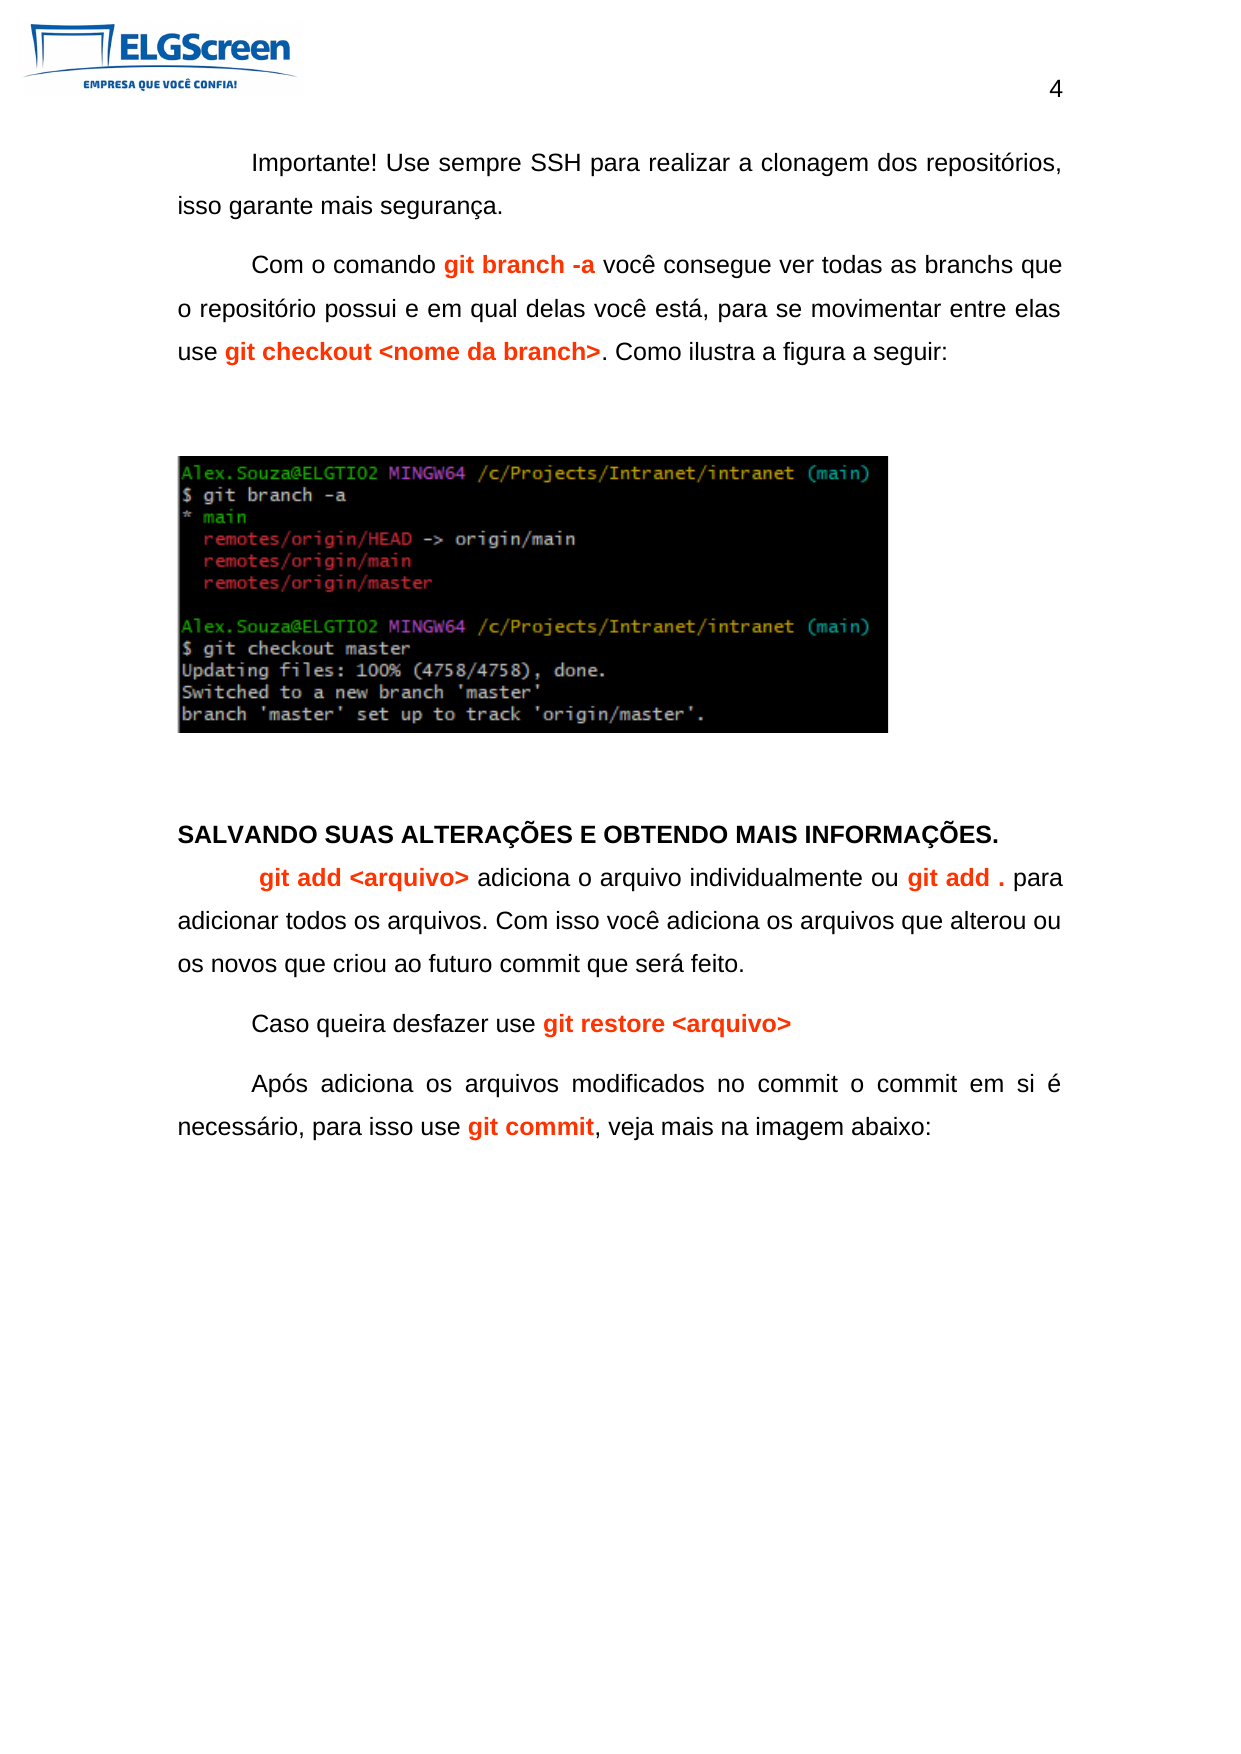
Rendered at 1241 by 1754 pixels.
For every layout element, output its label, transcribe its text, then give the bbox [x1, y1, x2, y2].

text Caso queira desfazer use git restore <arquivo> [177, 1009, 1063, 1038]
text Importante! Use sempre SSH para realizar a clonagem dos repositórios, isso garante mais segurança. [177, 148, 1063, 219]
text git add <arquivo> adiciona o arquivo individualmente ou git add . para adicionar todos os arquivos. Com isso você adiciona os arquivos que alterou ou os novos que criou ao futuro commit que será feito. [177, 863, 1063, 978]
text Com o comando git branch -a você consegue ver todas as branchs que o repositório possui e em qual delas você está, para se movimentar entre elas use git checkout <nome da branch>. Como ilustra a figura a seguir: [177, 251, 1063, 366]
subtitle SALVANDO SUAS ALTERAÇÕES E OBTENDO MAIS INFORMAÇÕES. [177, 820, 1063, 849]
text Após adiciona os arquivos modificados no commit o commit em si é necessário, para isso use git commit, veja mais na imagem abaixo: [177, 1069, 1063, 1141]
picture [17, 22, 306, 94]
picture [177, 456, 889, 733]
